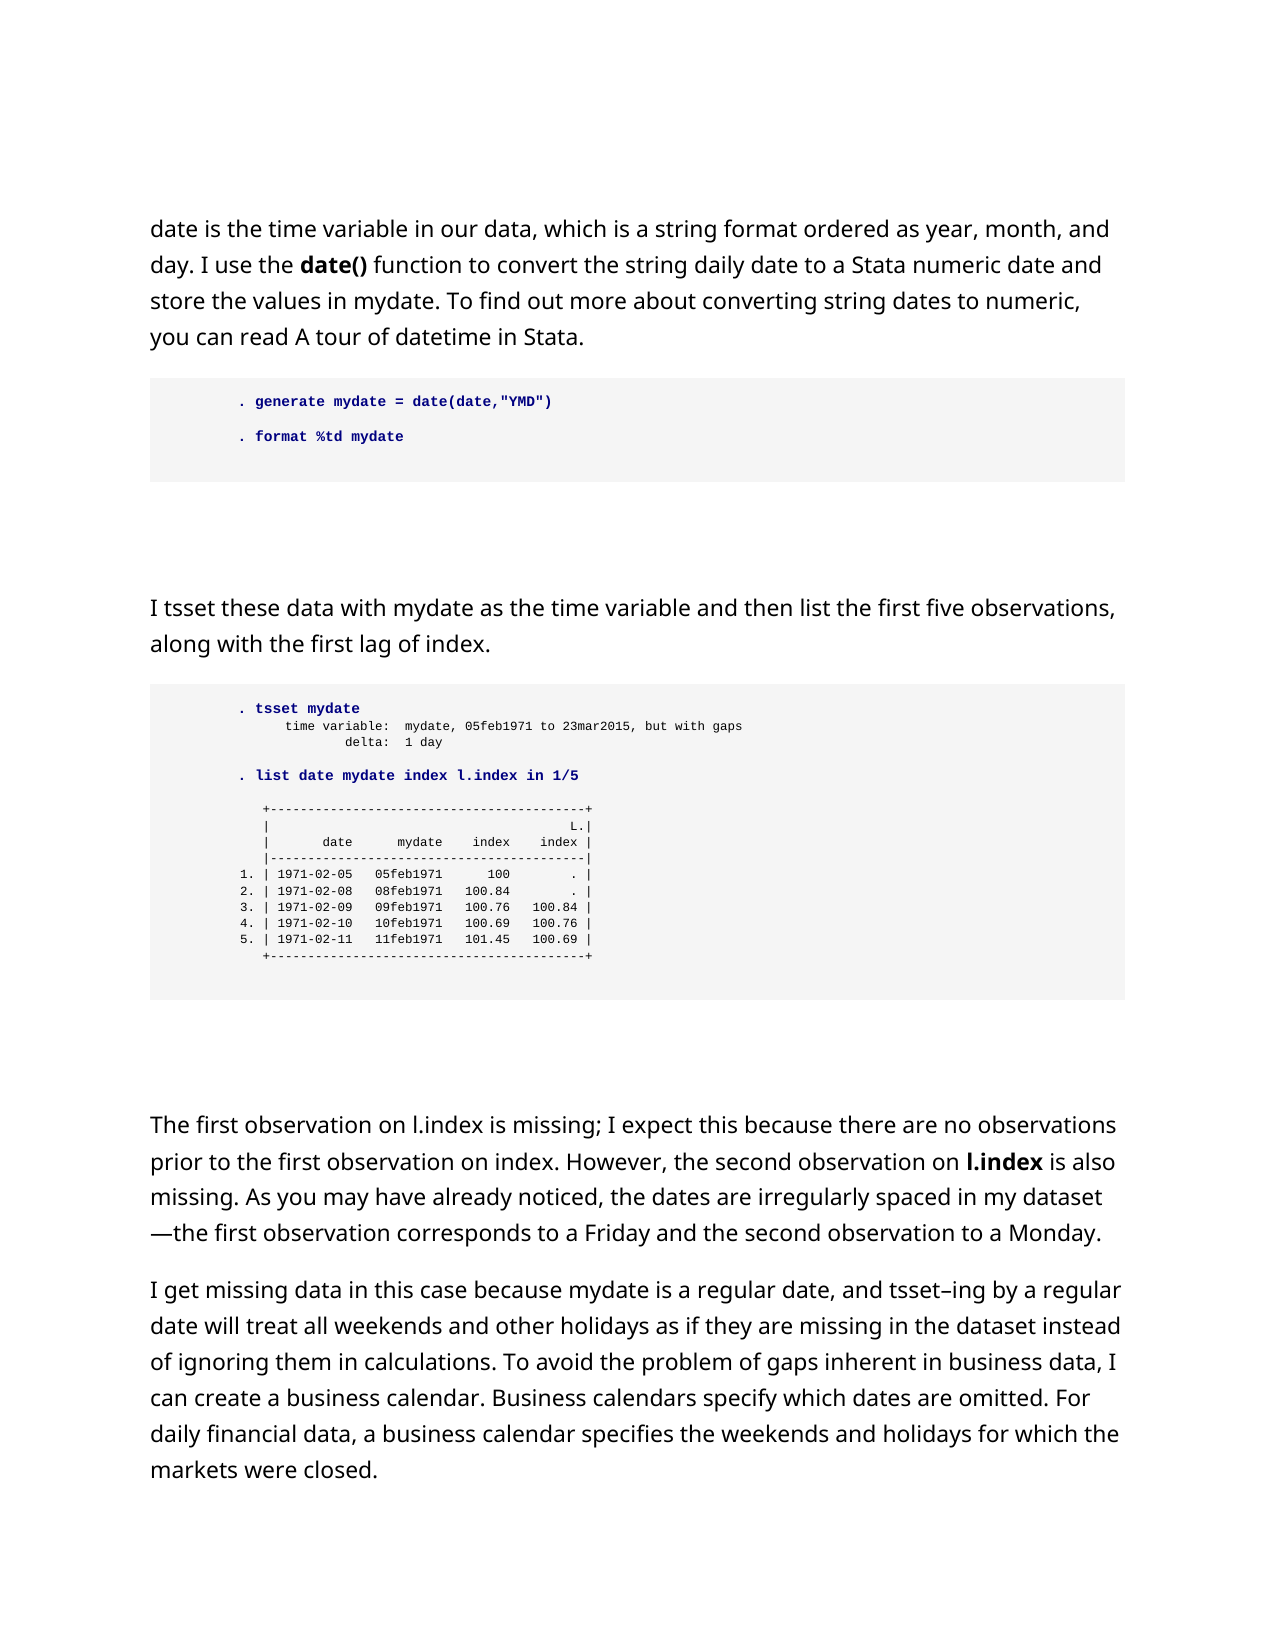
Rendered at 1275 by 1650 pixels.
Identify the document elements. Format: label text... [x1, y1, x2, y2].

text . tsset mydate time variable: mydate, 05feb1971 to 23mar2015, but with gaps delta: 1 day . list date mydate index l.index in 1/5 +------------------------------------------+ | L.| | date mydate index index | |------------------------------------------| 1. | 1971-02-05 05feb1971 100 . | 2. | 1971-02-08 08feb1971 100.84 . | 3. | 1971-02-09 09feb1971 100.76 100.84 | 4. | 1971-02-10 10feb1971 100.69 100.76 | 5. | 1971-02-11 11feb1971 101.45 100.69 | +------------------------------------------+ [150, 684, 1125, 1000]
text I tsset these data with mydate as the time variable and then list the first five observations, along with the first lag of index. [150, 592, 1125, 659]
text The first observation on l.index is missing; I expect this because there are no observations prior to the first observation on index. However, the second observation on l.index is also missing. As you may have already noticed, the dates are irregularly spaced in my dataset—the first observation corresponds to a Friday and the second observation to a Monday. [150, 1109, 1125, 1248]
text date is the time variable in our data, which is a string format ordered as year, month, and day. I use the date() function to convert the string daily date to a Stata numeric date and store the values in mydate. To find out more about converting string dates to numeric, you can read A tour of datetime in Stata. [150, 213, 1125, 352]
text . generate mydate = date(date,"YMD") . format %td mydate [150, 378, 1125, 482]
text I get missing data in this case because mydate is a regular date, and tsset–ing by a regular date will treat all weekends and other holidays as if they are missing in the dataset instead of ignoring them in calculations. To avoid the problem of gaps inherent in business data, I can create a business calendar. Business calendars specify which dates are omitted. For daily financial data, a business calendar specifies the weekends and holidays for which the markets were closed. [150, 1274, 1125, 1485]
